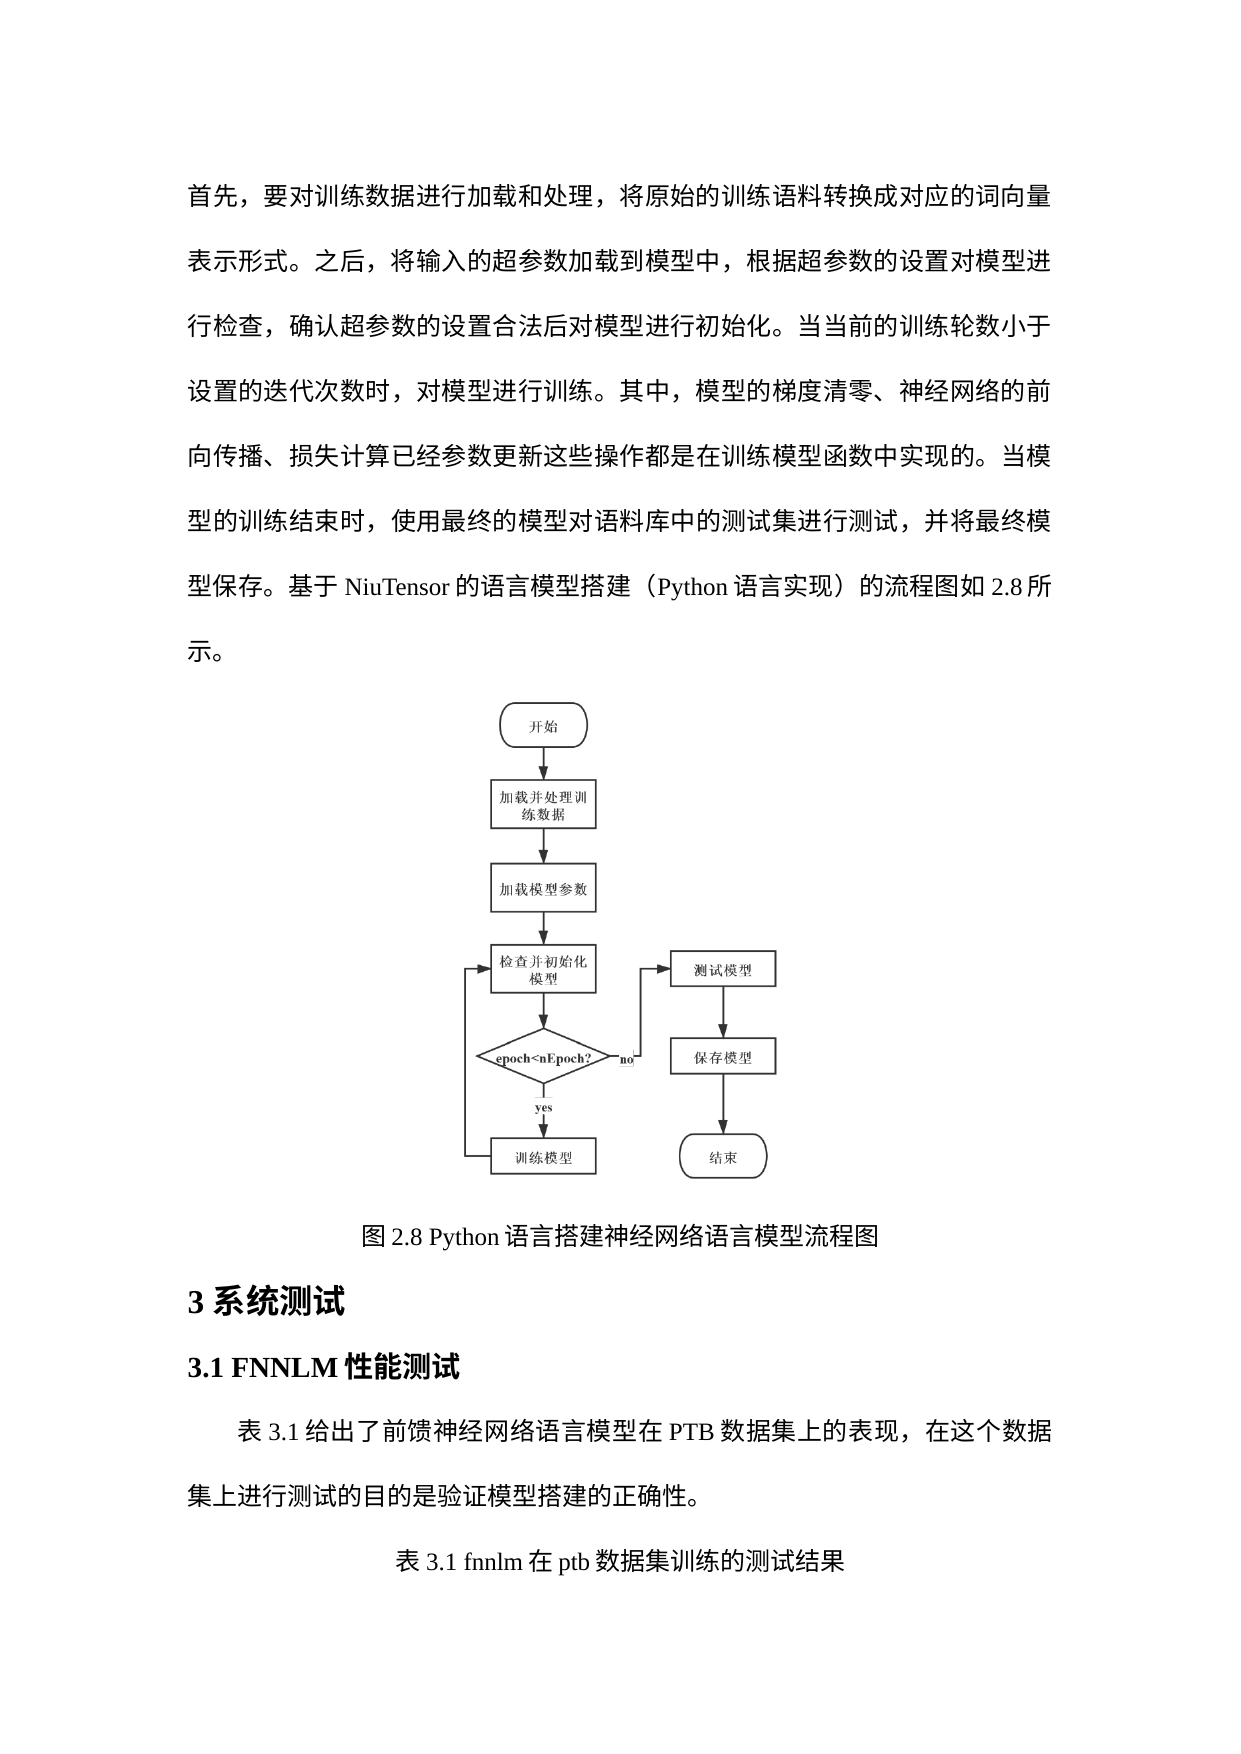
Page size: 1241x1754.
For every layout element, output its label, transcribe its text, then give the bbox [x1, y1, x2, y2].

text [187, 162, 1053, 682]
text 表3.1给出了前馈神经网络语言模型在PTB数据集上的表现，在这个数据集上进行测试的目的是验证模型搭建的正确性。 [187, 1397, 1053, 1527]
picture [443, 682, 797, 1199]
text 图2.8 Python语言搭建神经网络语言模型流程图 [187, 1202, 1053, 1267]
text 3.1 FNNLM性能测试 [187, 1332, 1053, 1397]
text 3 系统测试 [187, 1267, 1053, 1332]
text 表 3.1 fnnlm在ptb数据集训练的测试结果 [187, 1527, 1053, 1592]
